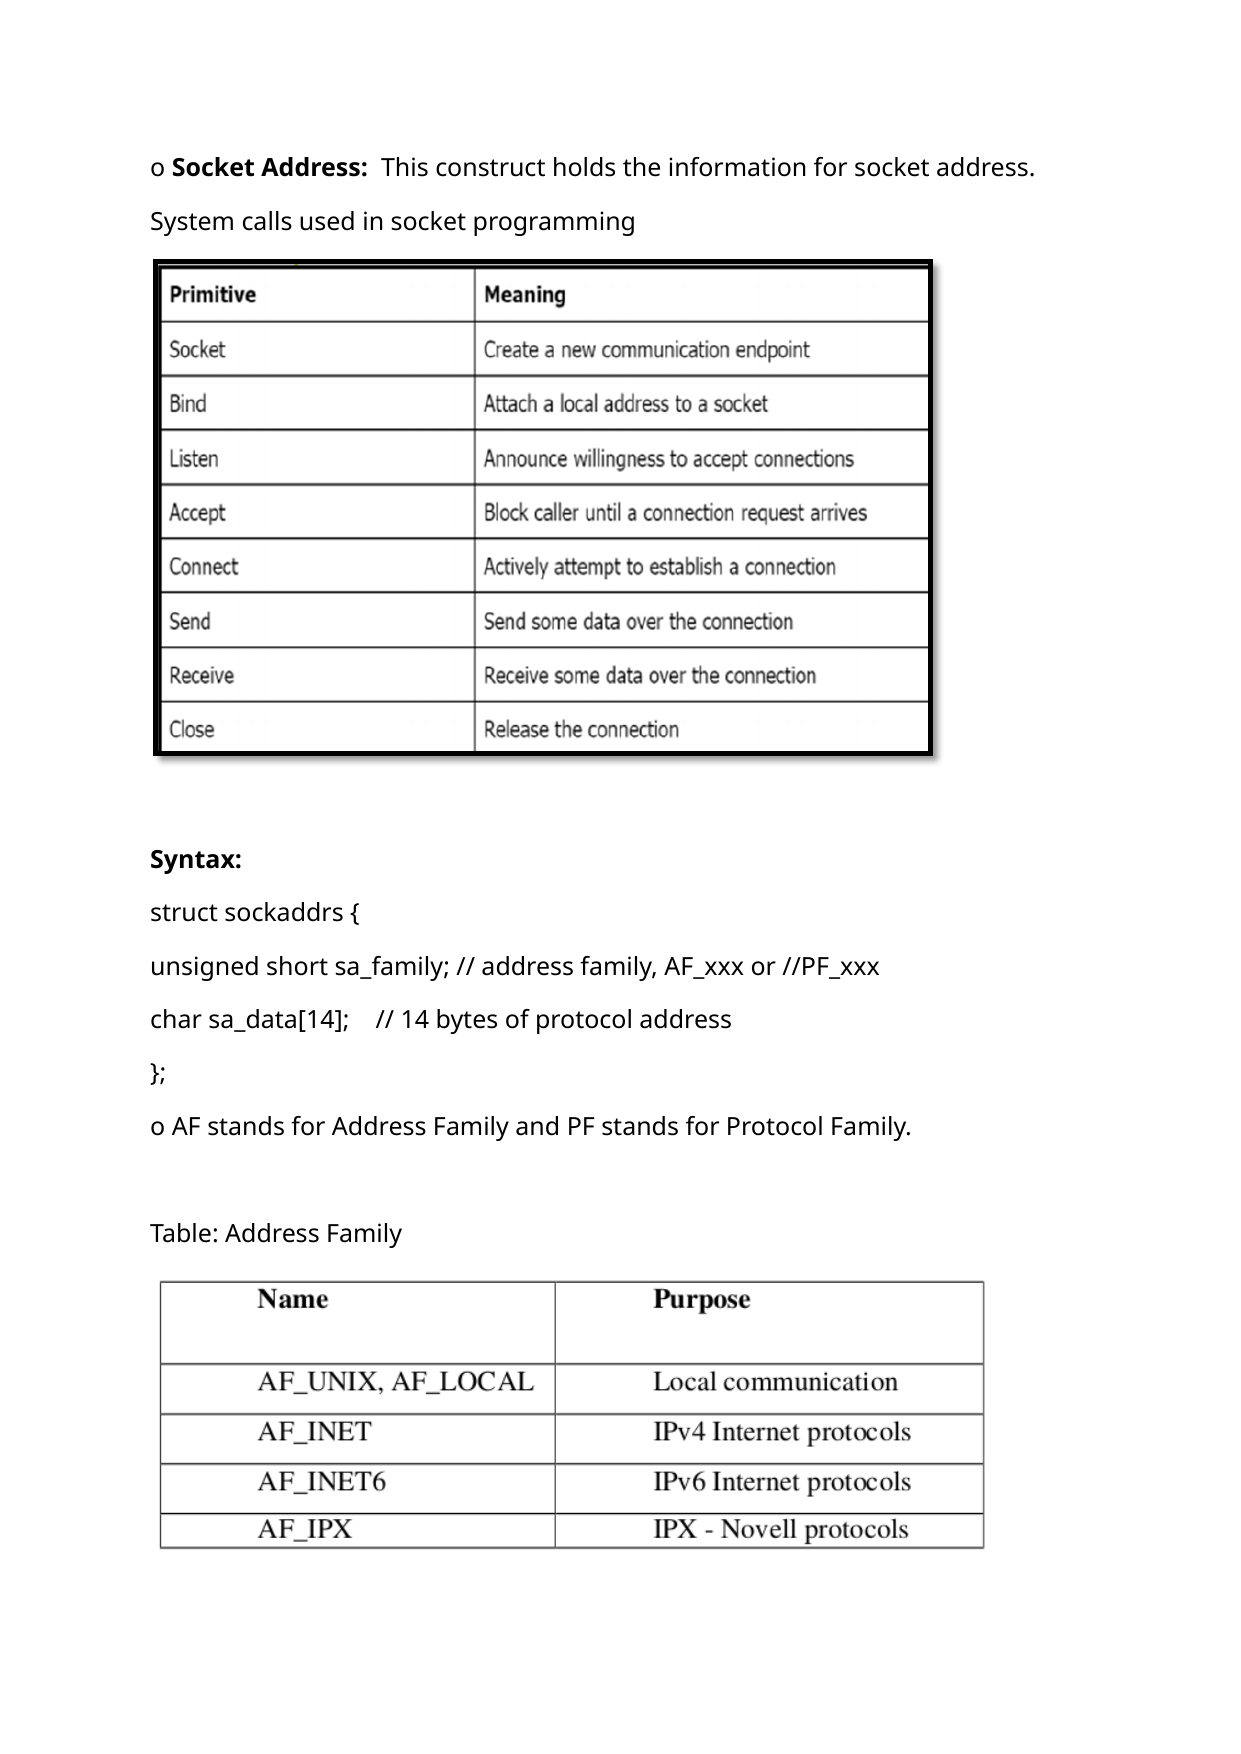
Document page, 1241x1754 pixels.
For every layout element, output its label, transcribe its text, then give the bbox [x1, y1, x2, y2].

text struct sockaddrs { [150, 895, 1167, 929]
text unsigned short sa_family; // address family, AF_xxx or //PF_xxx [150, 948, 1167, 982]
text o AF stands for Address Family and PF stands for Protocol Family. [150, 1108, 1167, 1142]
text Table: Address Family [150, 1215, 1167, 1249]
text System calls used in socket programming [150, 203, 1167, 237]
picture [150, 1268, 997, 1558]
text }; [150, 1055, 1167, 1089]
text o Socket Address: This construct holds the information for socket address. [150, 150, 1167, 184]
picture [150, 256, 946, 769]
text Syntax: [150, 841, 1167, 875]
text char sa_data[14]; // 14 bytes of protocol address [150, 1002, 1167, 1036]
